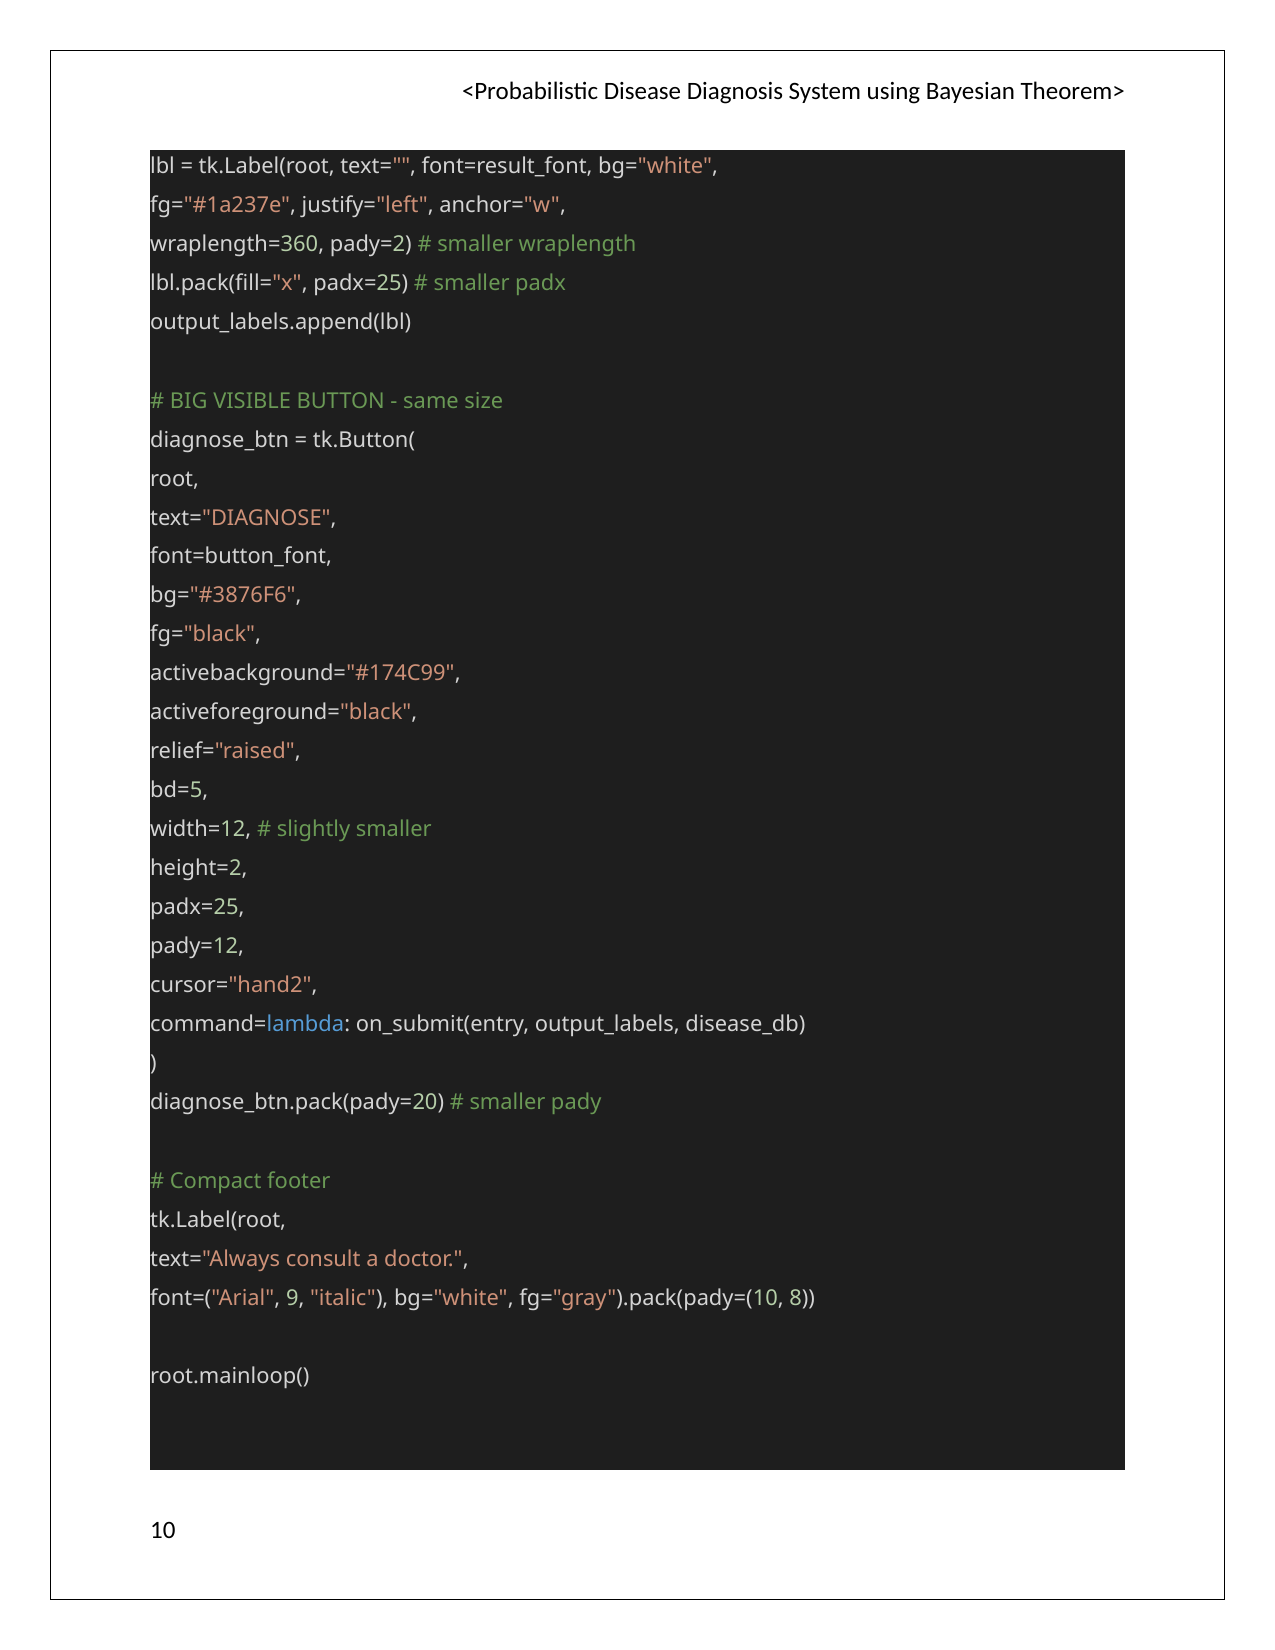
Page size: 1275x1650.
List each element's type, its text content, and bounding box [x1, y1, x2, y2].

text fg="#1a237e", justify="left", anchor="w", [150, 189, 1125, 219]
text font=button_font, [150, 541, 1125, 570]
text diagnose_btn.pack(pady=20) # smaller pady [150, 1086, 1125, 1116]
text root, [150, 463, 1125, 492]
text bd=5, [150, 774, 1125, 804]
text lbl = tk.Label(root, text="", font=result_font, bg="white", [150, 150, 1125, 180]
text activeforeground="black", [150, 696, 1125, 726]
text activebackground="#174C99", [150, 657, 1125, 687]
text wraplength=360, pady=2) # smaller wraplength [150, 228, 1125, 258]
text relief="raised", [150, 735, 1125, 765]
text # BIG VISIBLE BUTTON - same size [150, 385, 1125, 414]
text height=2, [150, 852, 1125, 882]
text bg="#3876F6", [150, 579, 1125, 609]
text ) [150, 1047, 1125, 1077]
text padx=25, [150, 891, 1125, 921]
text # Compact footer [150, 1165, 1125, 1194]
text output_labels.append(lbl) [150, 306, 1125, 336]
text command=lambda: on_submit(entry, output_labels, disease_db) [150, 1008, 1125, 1038]
text width=12, # slightly smaller [150, 813, 1125, 843]
text tk.Label(root, [150, 1204, 1125, 1233]
text text="Always consult a doctor.", [150, 1243, 1125, 1272]
text root.mainloop() [150, 1361, 1125, 1390]
text pady=12, [150, 930, 1125, 960]
text lbl.pack(fill="x", padx=25) # smaller padx [150, 267, 1125, 297]
text fg="black", [150, 618, 1125, 648]
text text="DIAGNOSE", [150, 502, 1125, 531]
text font=("Arial", 9, "italic"), bg="white", fg="gray").pack(pady=(10, 8)) [150, 1282, 1125, 1311]
text cursor="hand2", [150, 969, 1125, 999]
text diagnose_btn = tk.Button( [150, 424, 1125, 453]
